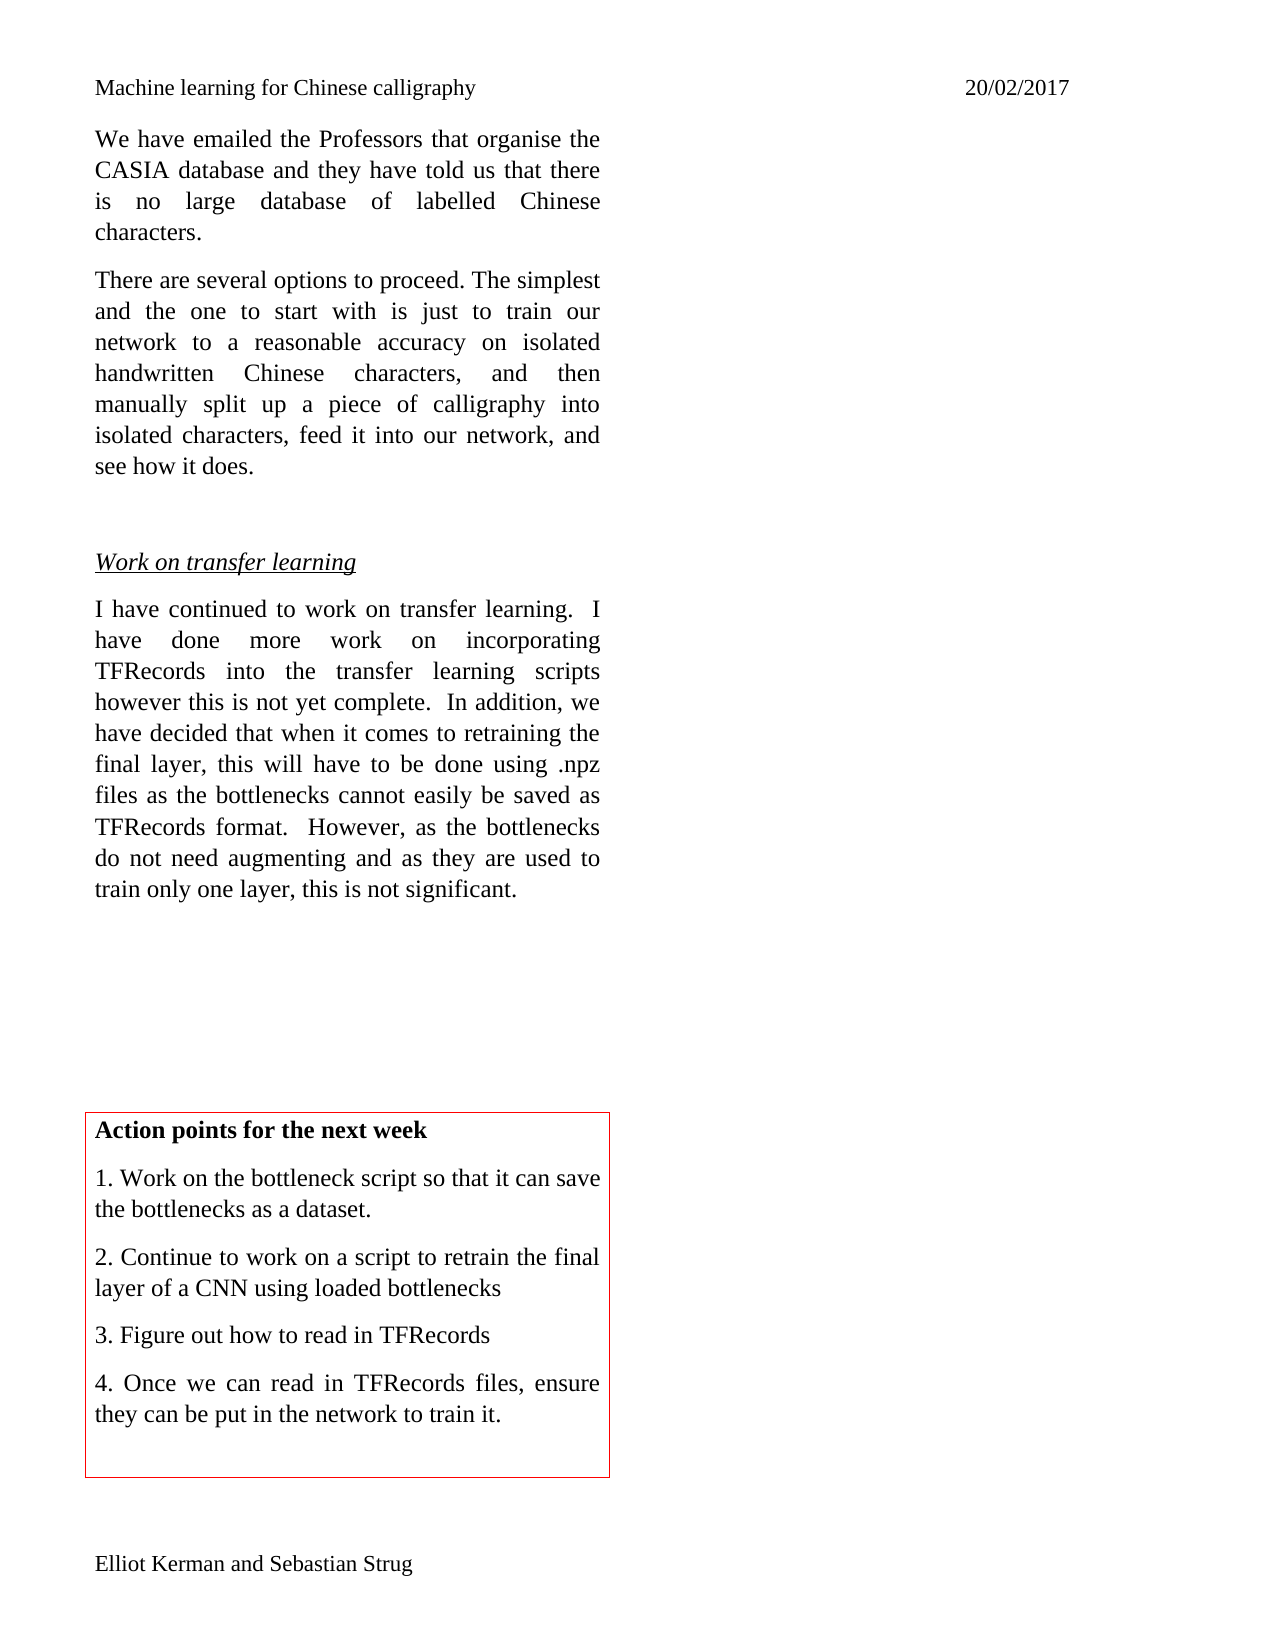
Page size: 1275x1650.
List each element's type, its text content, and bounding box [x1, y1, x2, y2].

text I have continued to work on transfer learning. I have done more work on incorporating TFRecords into the transfer learning scripts however this is not yet complete. In addition, we have decided that when it comes to retraining the final layer, this will have to be done using .npz files as the bottlenecks cannot easily be saved as TFRecords format. However, as the bottlenecks do not need augmenting and as they are used to train only one layer, this is not significant. [94, 594, 601, 902]
text Work on transfer learning [94, 547, 601, 575]
text We have emailed the Professors that organise the CASIA database and they have told us that there is no large database of labelled Chinese characters. [94, 124, 601, 246]
text Action points for the next week [86, 1113, 609, 1144]
text There are several options to proceed. The simplest and the one to start with is just to train our network to a reasonable accuracy on isolated handwritten Chinese characters, and then manually split up a piece of calligraphy into isolated characters, feed it into our network, and see how it does. [94, 265, 601, 480]
text 2. Continue to work on a script to retrain the final layer of a CNN using loaded bottlenecks [86, 1239, 609, 1302]
text 3. Figure out how to read in TFRecords [86, 1317, 609, 1349]
text 1. Work on the bottleneck script so that it can save the bottlenecks as a dataset. [86, 1160, 609, 1223]
text 4. Once we can read in TFRecords files, ensure they can be put in the network to train it. [86, 1365, 609, 1428]
